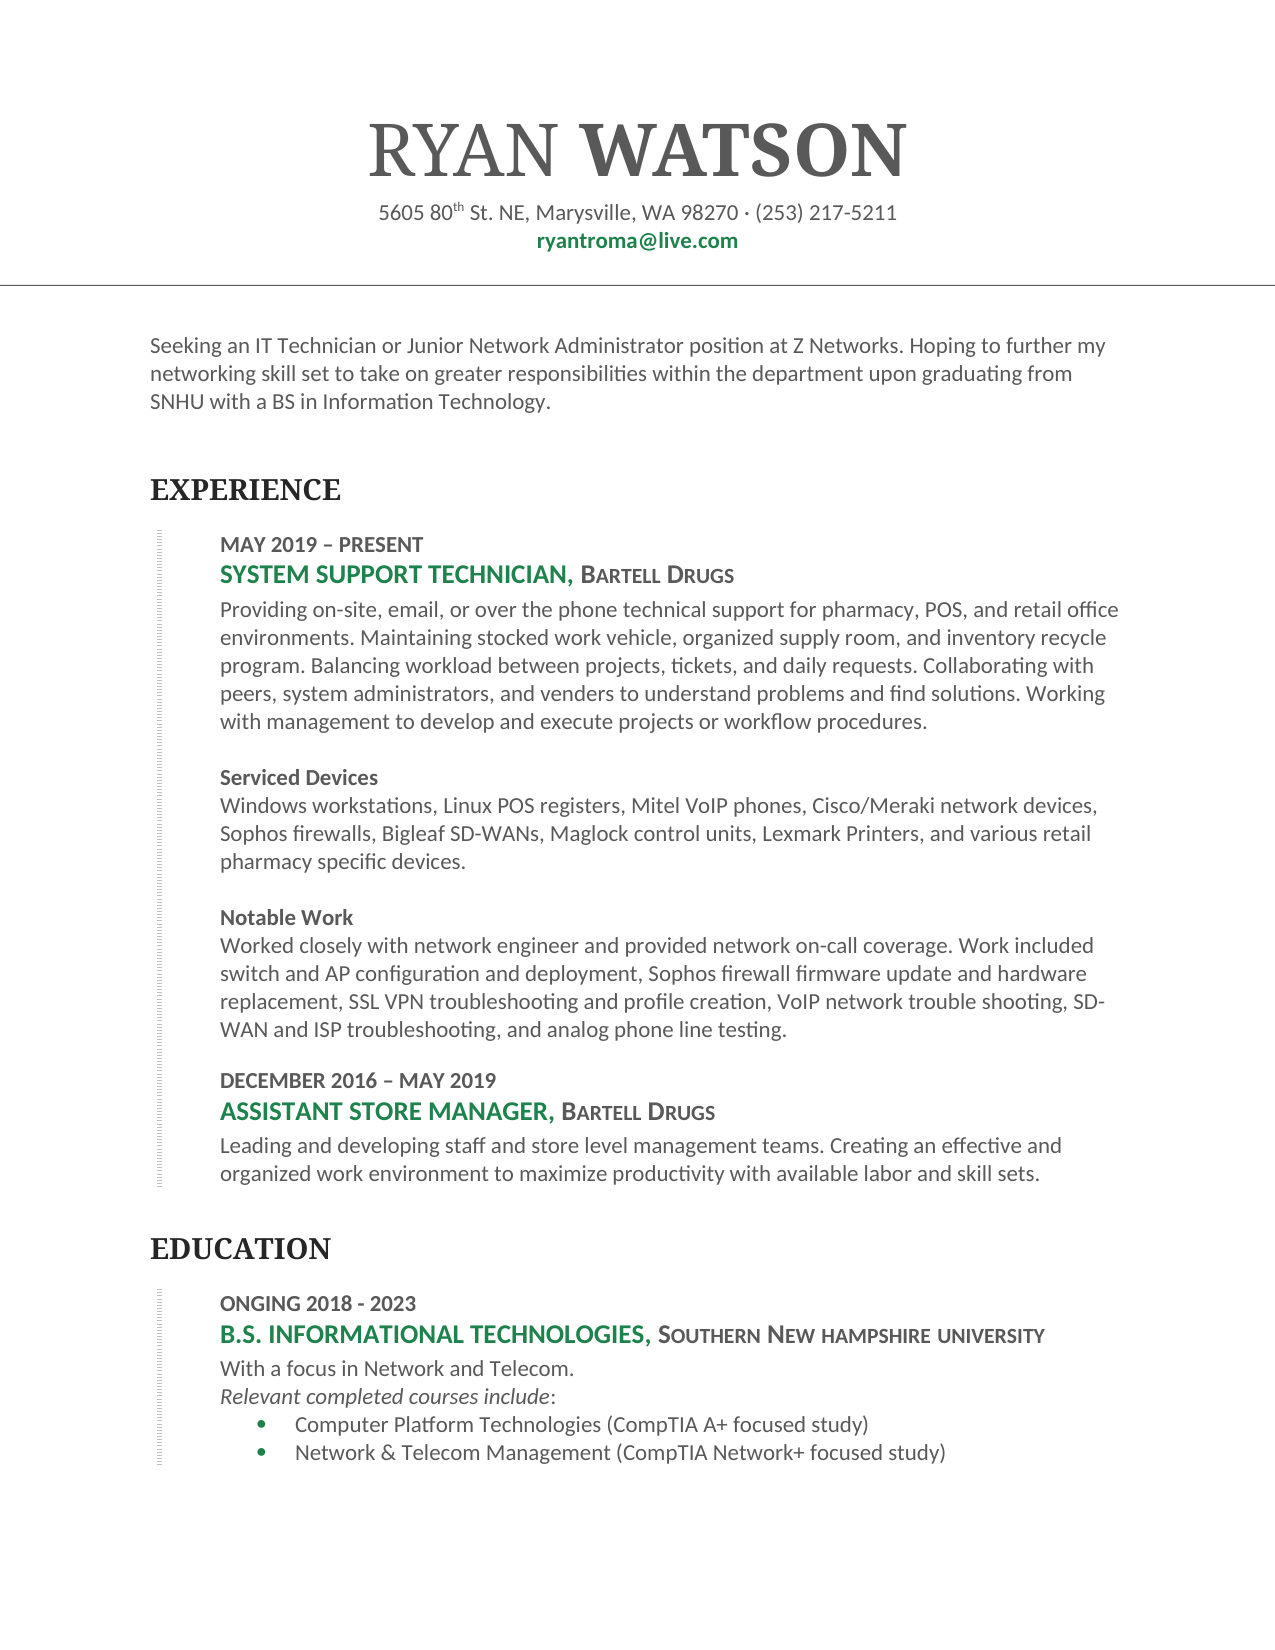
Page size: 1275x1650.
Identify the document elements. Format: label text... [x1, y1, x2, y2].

table_cell December 2016 – May 2019 Assistant Store Manager, Bartell Drugs Leading and developing staff and store level management teams. Creating an effective and organized work environment to maximize productivity with available labor and skill sets. [160, 1043, 1125, 1187]
table_header Ryan Watson 5605 80th St. NE, Marysville, WA 98270 (253) 217-5211 ryantroma@live.com [150, 99, 1125, 286]
table_header May 2019 – Present System Support Technician, Bartell Drugs Providing on-site, email, or over the phone technical support for pharmacy, POS, and retail office environments. Maintaining stocked work vehicle, organized supply room, and inventory recycle program. Balancing workload between projects, tickets, and daily requests. Collaborating with peers, system administrators, and venders to understand problems and find solutions. Working with management to develop and execute projects or workflow procedures. Serviced Devices Windows workstations, Linux POS registers, Mitel VoIP phones, Cisco/Meraki network devices, Sophos firewalls, Bigleaf SD-WANs, Maglock control units, Lexmark Printers, and various retail pharmacy specific devices. Notable Work Worked closely with network engineer and provided network on-call coverage. Work included switch and AP configuration and deployment, Sophos firewall firmware update and hardware replacement, SSL VPN troubleshooting and profile creation, VoIP network trouble shooting, SD-WAN and ISP troubleshooting, and analog phone line testing. [160, 530, 1125, 1043]
table_header Onging 2018 - 2023 B.s. informational technologies, Southern New hampshire university With a focus in Network and Telecom. Relevant completed courses include: Computer Platform Technologies (CompTIA A+ focused study) Network & Telecom Management (CompTIA Network+ focused study) [160, 1289, 1125, 1466]
table_cell Seeking an IT Technician or Junior Network Administrator position at Z Networks. Hoping to further my networking skill set to take on greater responsibilities within the department upon graduating from SNHU with a BS in Information Technology. [150, 286, 1125, 427]
